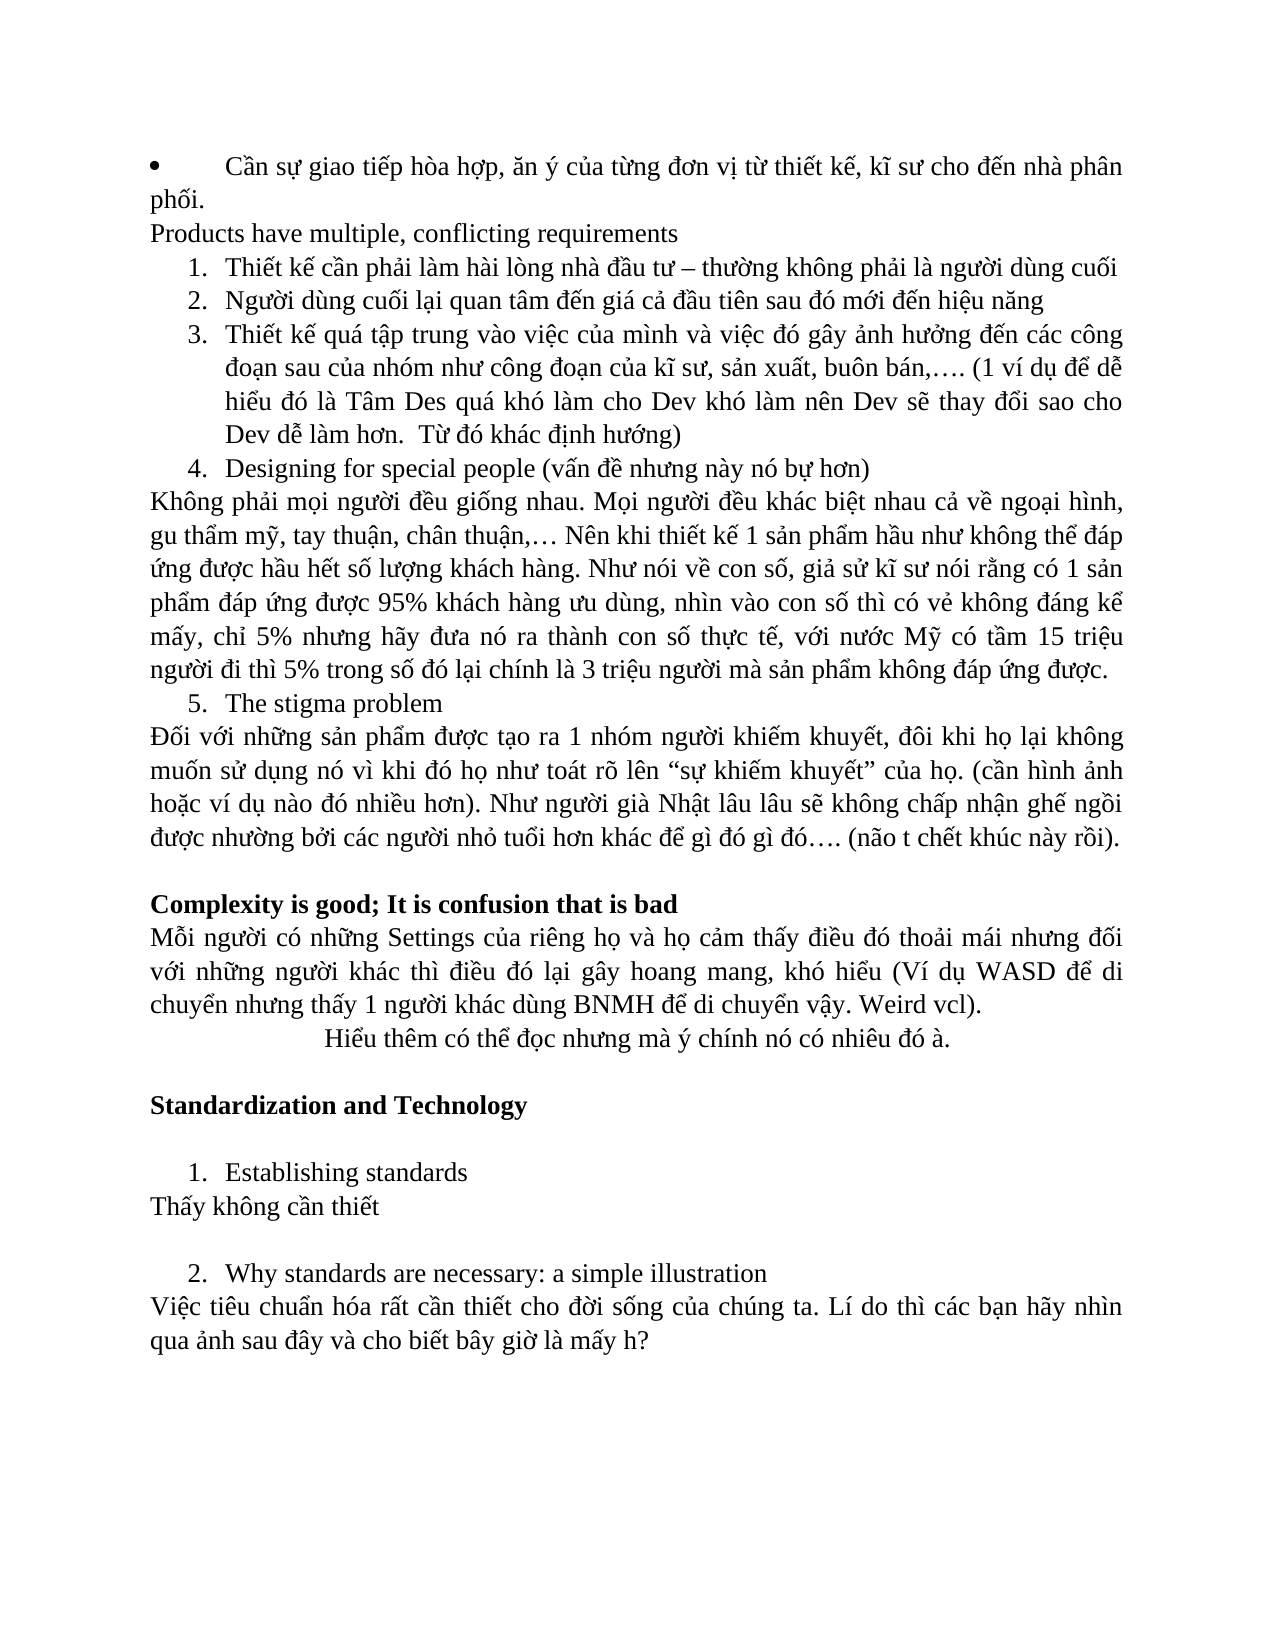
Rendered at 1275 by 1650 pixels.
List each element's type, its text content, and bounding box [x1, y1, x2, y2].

list Establishing standards [187, 1156, 1125, 1187]
list Thiết kế cần phải làm hài lòng nhà đầu tư – thường không phải là người dùng cuối [187, 251, 1125, 282]
list The stigma problem [187, 687, 1125, 718]
list Cần sự giao tiếp hòa hợp, ăn ý của từng đơn vị từ thiết kế, kĩ sư cho đến nhà phân phối. [150, 150, 1125, 215]
text Complexity is good; It is confusion that is bad [150, 888, 1125, 919]
text Thấy không cần thiết [150, 1190, 1125, 1221]
text Products have multiple, conflicting requirements [150, 217, 1125, 248]
text Hiểu thêm có thể đọc nhưng mà ý chính nó có nhiêu đó à. [150, 1022, 1125, 1053]
text Standardization and Technology [150, 1089, 1125, 1120]
text Việc tiêu chuẩn hóa rất cần thiết cho đời sống của chúng ta. Lí do thì các bạn hãy nhìn qua ảnh sau đây và cho biết bây giờ là mấy h? [150, 1291, 1125, 1355]
list Designing for special people (vấn đề nhưng này nó bự hơn) [187, 452, 1125, 483]
list Người dùng cuối lại quan tâm đến giá cả đầu tiên sau đó mới đến hiệu năng [187, 284, 1125, 315]
list Why standards are necessary: a simple illustration [187, 1257, 1125, 1288]
text Không phải mọi người đều giống nhau. Mọi người đều khác biệt nhau cả về ngoại hình, gu thẩm mỹ, tay thuận, chân thuận,… Nên khi thiết kế 1 sản phẩm hầu như không thể đáp ứng được hầu hết số lượng khách hàng. Như nói về con số, giả sử kĩ sư nói rằng có 1 sản phẩm đáp ứng được 95% khách hàng ưu dùng, nhìn vào con số thì có vẻ không đáng kể mấy, chỉ 5% nhưng hãy đưa nó ra thành con số thực tế, với nước Mỹ có tầm 15 triệu người đi thì 5% trong số đó lại chính là 3 triệu người mà sản phẩm không đáp ứng được. [150, 486, 1125, 684]
text Mỗi người có những Settings của riêng họ và họ cảm thấy điều đó thoải mái nhưng đối với những người khác thì điều đó lại gây hoang mang, khó hiểu (Ví dụ WASD để di chuyển nhưng thấy 1 người khác dùng BNMH để di chuyển vậy. Weird vcl). [150, 922, 1125, 1020]
list Thiết kế quá tập trung vào việc của mình và việc đó gây ảnh hưởng đến các công đoạn sau của nhóm như công đoạn của kĩ sư, sản xuất, buôn bán,…. (1 ví dụ để dễ hiểu đó là Tâm Des quá khó làm cho Dev khó làm nên Dev sẽ thay đổi sao cho Dev dễ làm hơn. Từ đó khác định hướng) [187, 318, 1125, 449]
text Đối với những sản phẩm được tạo ra 1 nhóm người khiếm khuyết, đôi khi họ lại không muốn sử dụng nó vì khi đó họ như toát rõ lên “sự khiếm khuyết” của họ. (cần hình ảnh hoặc ví dụ nào đó nhiều hơn). Như người già Nhật lâu lâu sẽ không chấp nhận ghế ngồi được nhường bởi các người nhỏ tuổi hơn khác để gì đó gì đó…. (não t chết khúc này rồi). [150, 720, 1125, 852]
